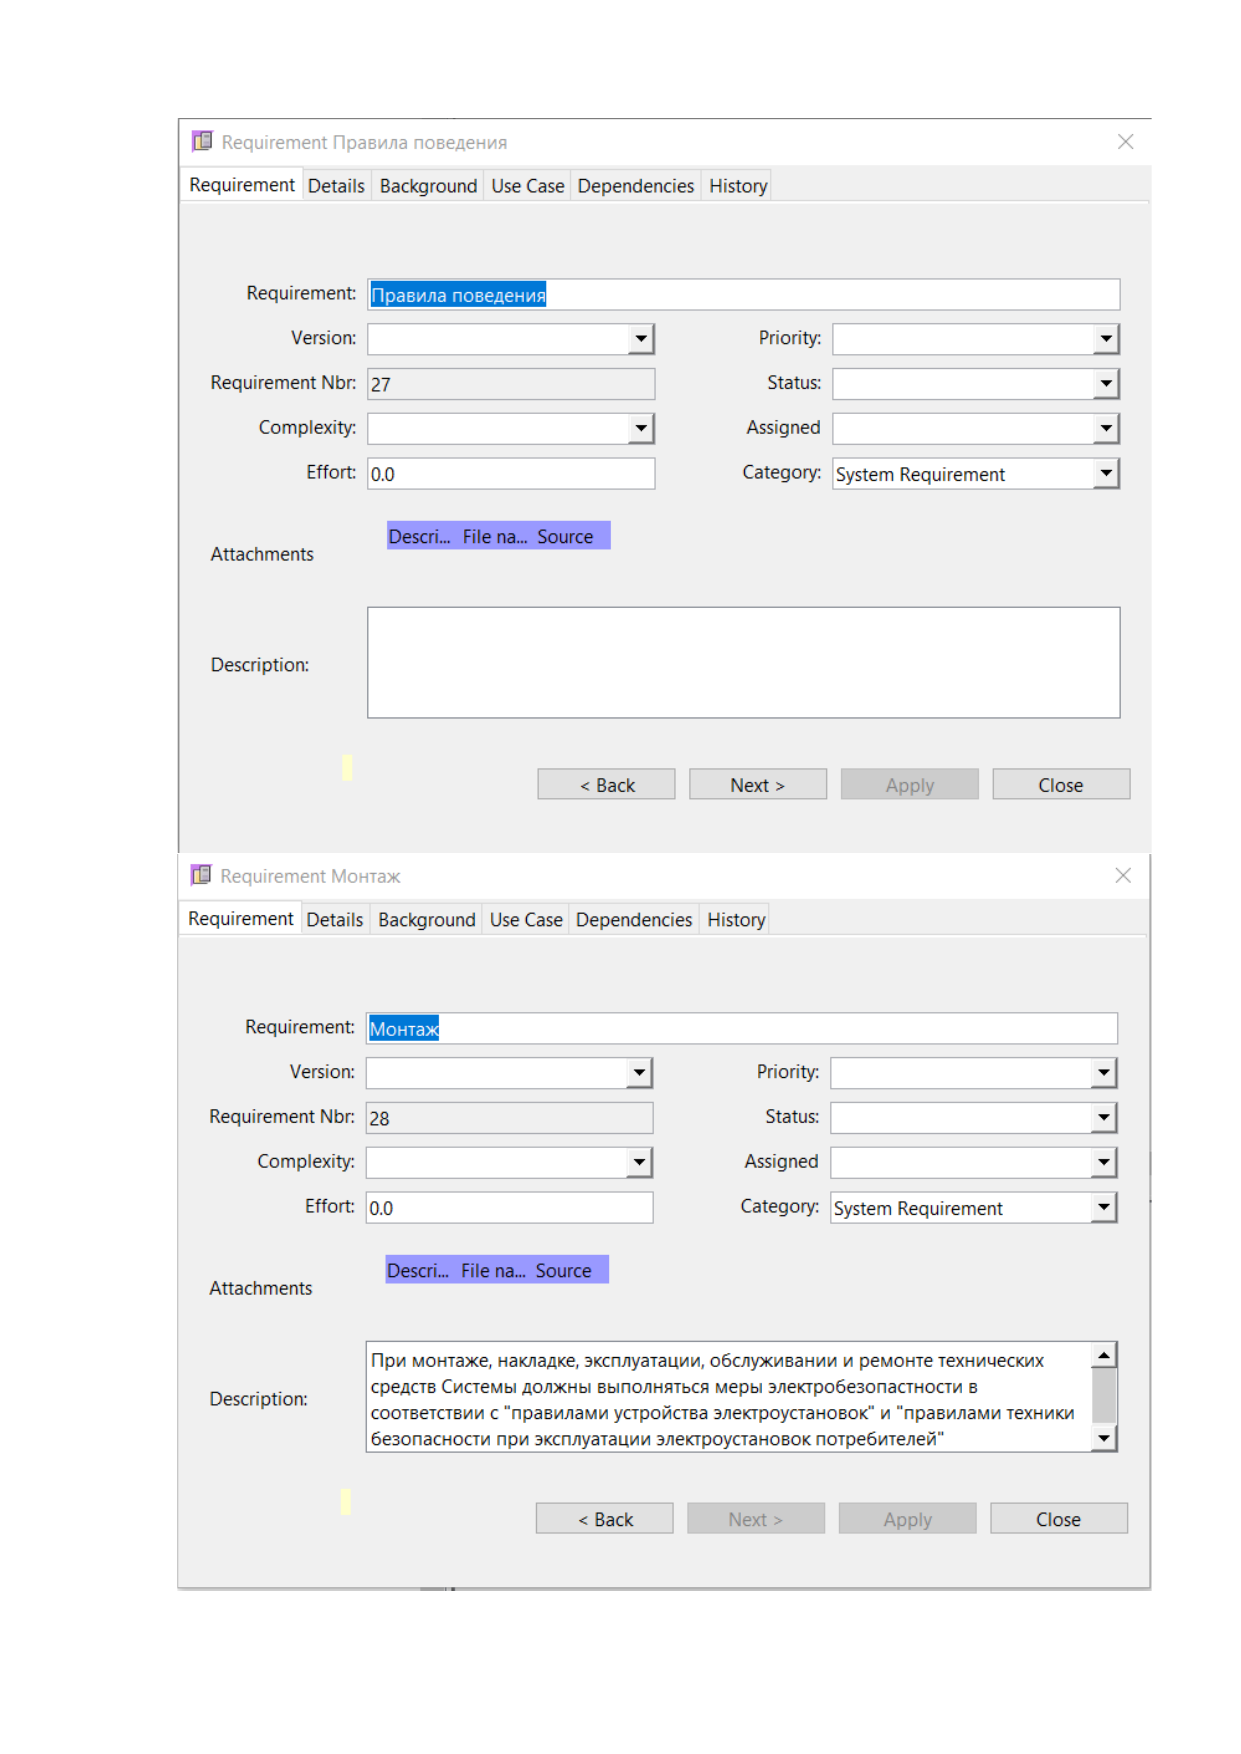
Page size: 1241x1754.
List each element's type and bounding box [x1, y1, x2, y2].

picture [177, 854, 1152, 1591]
picture [177, 118, 1152, 853]
